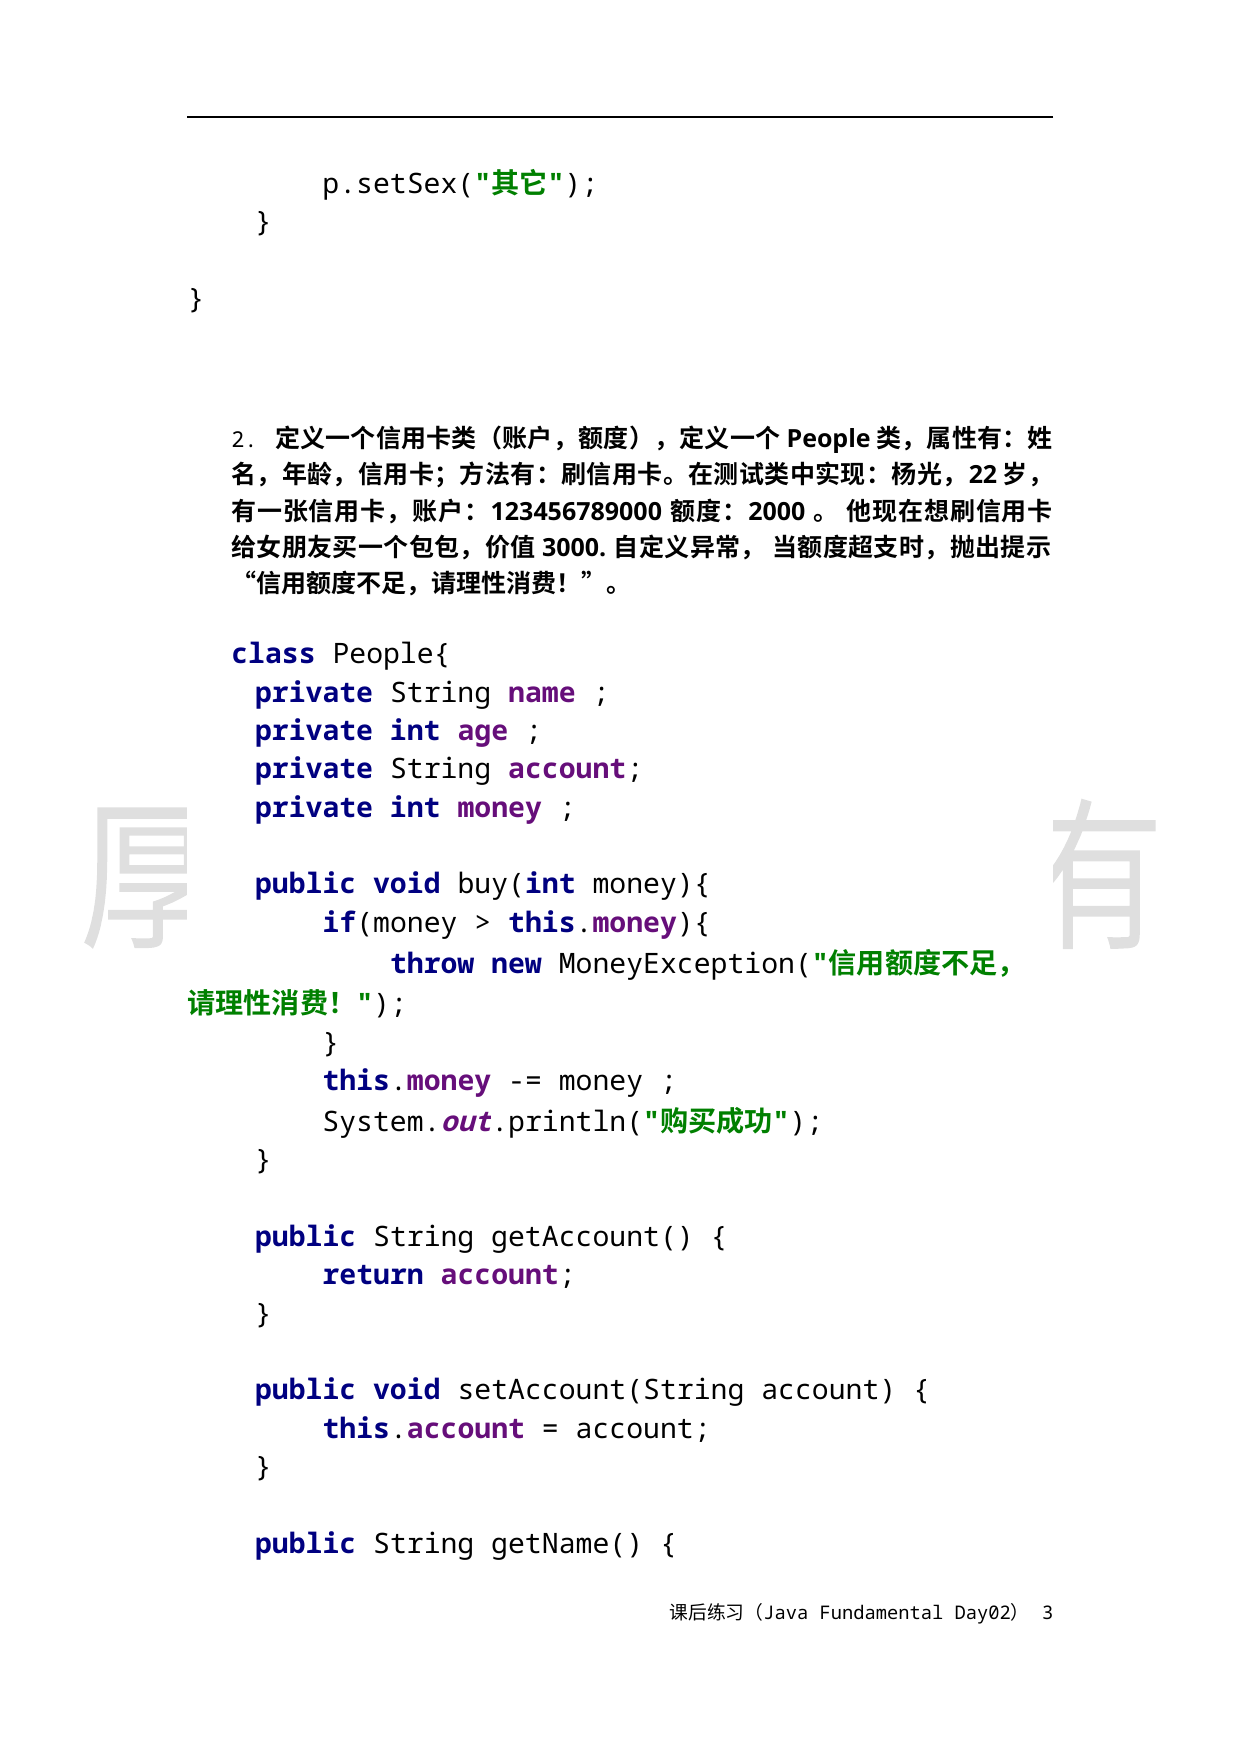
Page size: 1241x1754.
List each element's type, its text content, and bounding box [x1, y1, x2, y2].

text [187, 161, 1053, 317]
text 定义一个信用卡类（账户，额度），定义一个People类，属性有：姓名，年龄，信用卡；方法有：刷信用卡。在测试类中实现：杨光，22岁，有一张信用卡，账户：123456789000 额度：2000 。 他现在想刷信用卡给女朋友买一个包包，价值3000. 自定义异常， 当额度超支时，抛出提示“信用额度不足，请理性消费！”。 [231, 419, 1053, 600]
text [187, 634, 1053, 1561]
